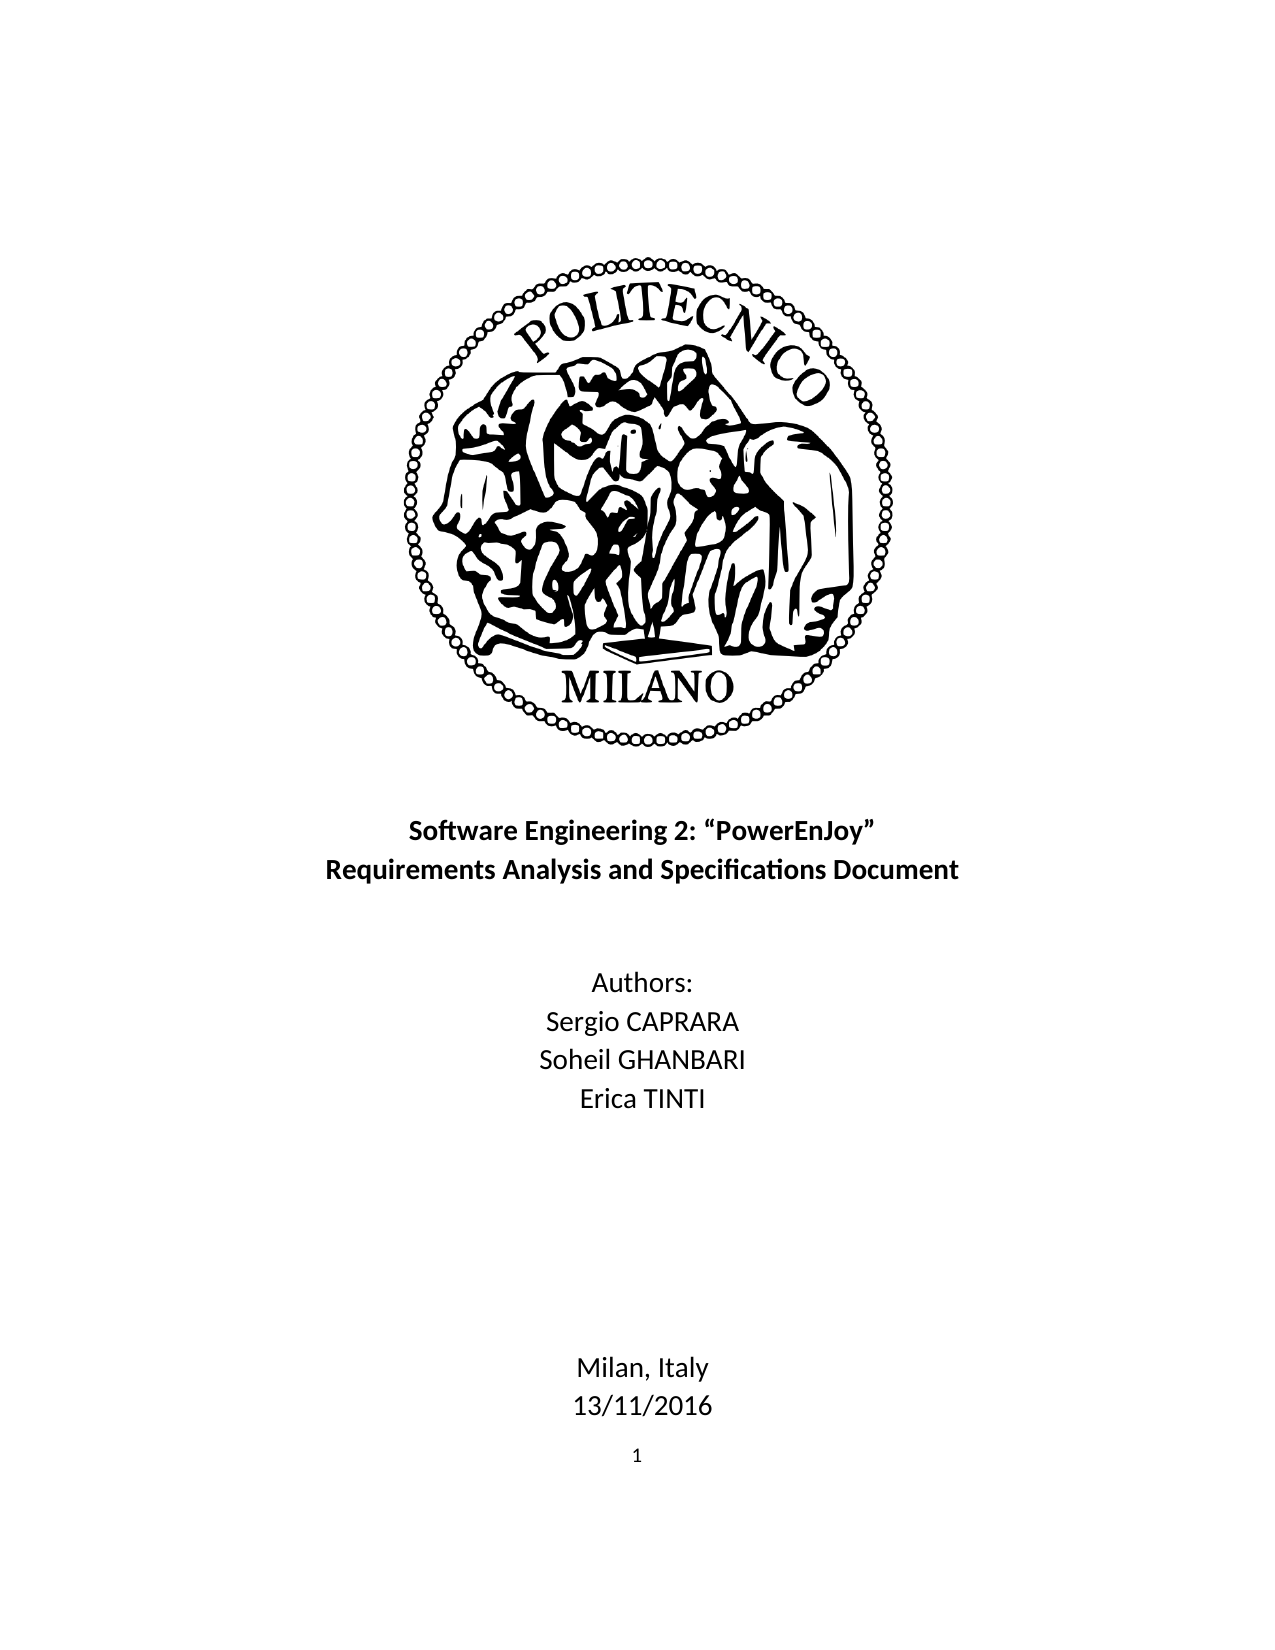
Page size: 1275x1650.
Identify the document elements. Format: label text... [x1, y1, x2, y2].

text Requirements Analysis and Specifications Document [10, 851, 1275, 886]
text Milan, Italy [10, 1349, 1275, 1384]
text Sergio CAPRARA [10, 1003, 1275, 1038]
text Erica TINTI [10, 1080, 1275, 1115]
text Soheil GHANBARI [10, 1041, 1275, 1077]
text Authors: [10, 964, 1275, 1000]
text 13/11/2016 [10, 1387, 1275, 1423]
text Software Engineering 2: “PowerEnJoy” [10, 812, 1275, 848]
picture [403, 257, 893, 747]
